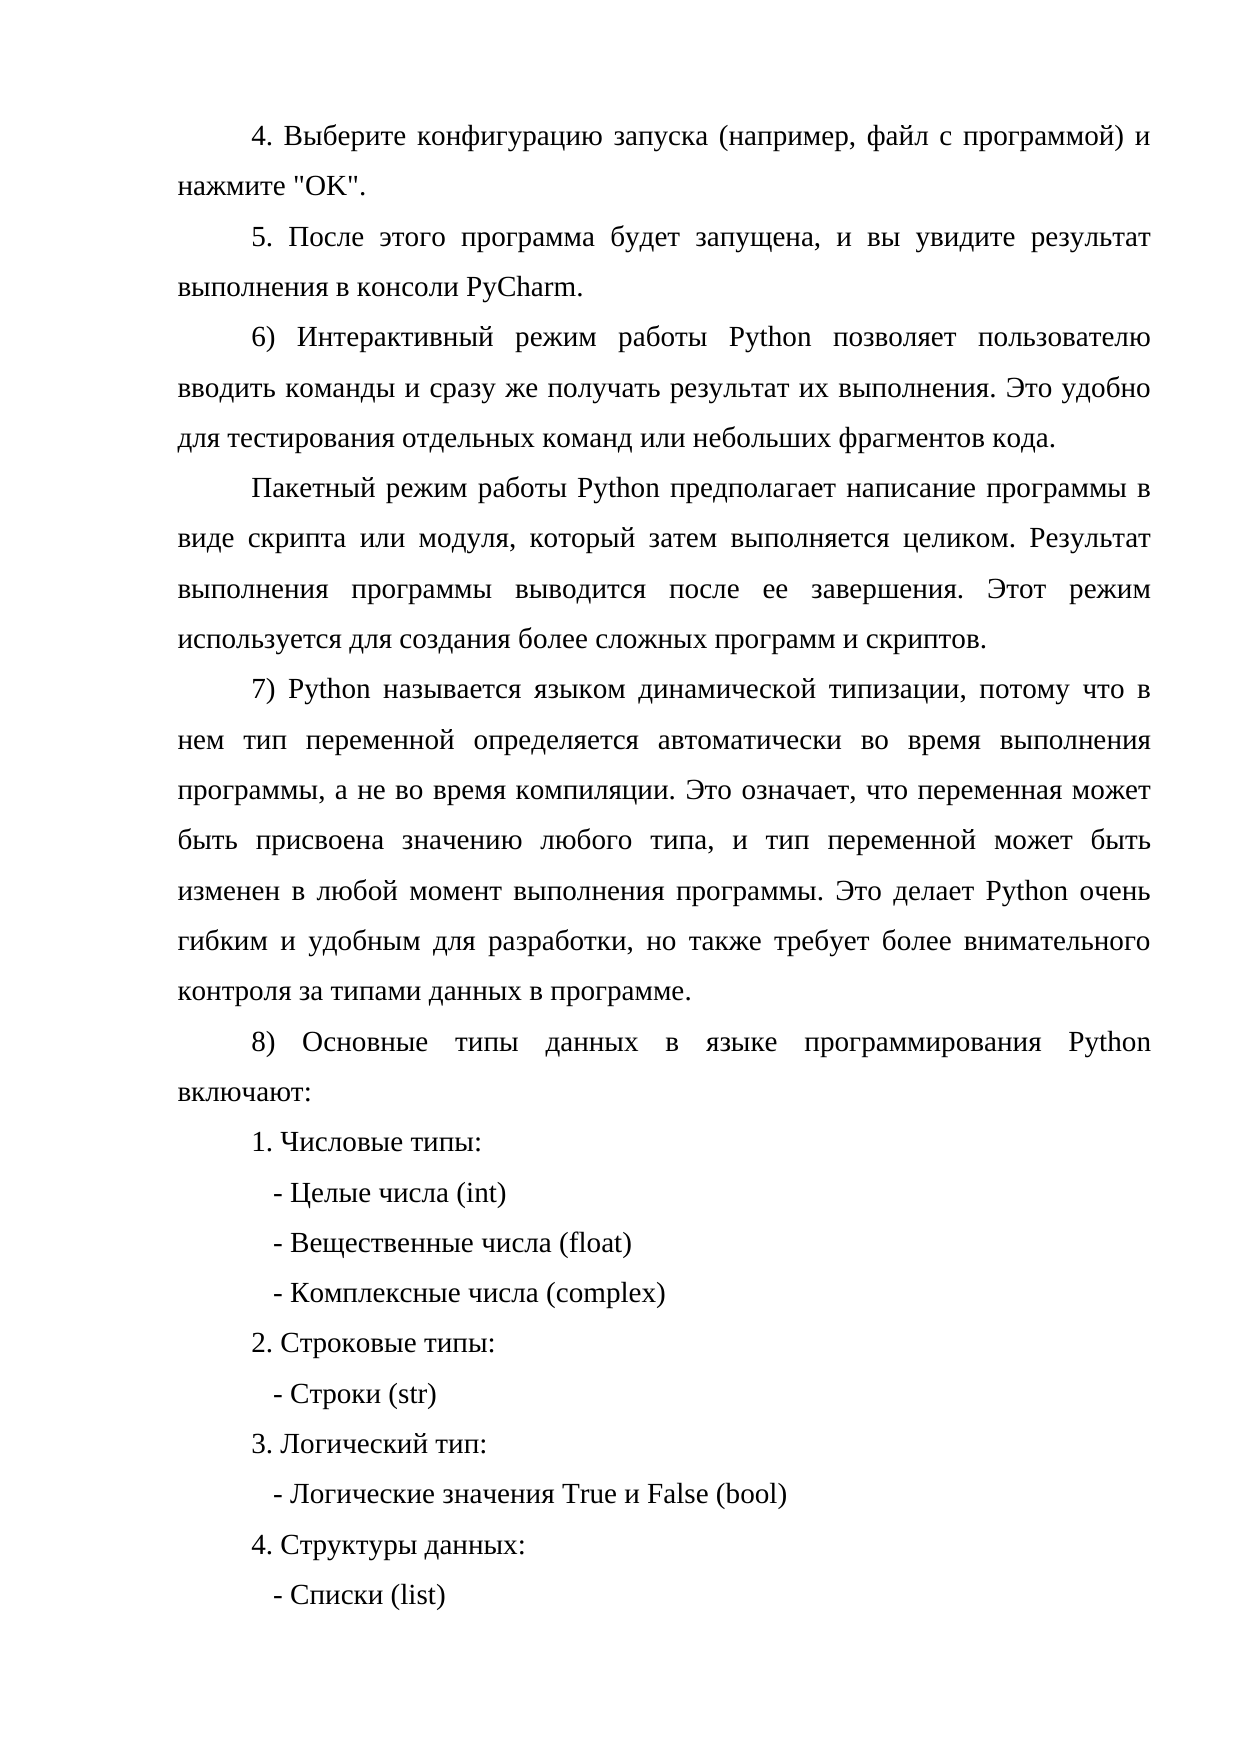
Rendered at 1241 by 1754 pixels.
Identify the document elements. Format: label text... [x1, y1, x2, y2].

text - Строки (str) [177, 1376, 1152, 1409]
text - Комплексные числа (complex) [177, 1275, 1152, 1309]
text 4. Структуры данных: [177, 1527, 1152, 1560]
text 3. Логический тип: [177, 1426, 1152, 1460]
text Пакетный режим работы Python предполагает написание программы в виде скрипта или модуля, который затем выполняется целиком. Результат выполнения программы выводится после ее завершения. Этот режим используется для создания более сложных программ и скриптов. [177, 470, 1152, 655]
text 6) Интерактивный режим работы Python позволяет пользователю вводить команды и сразу же получать результат их выполнения. Это удобно для тестирования отдельных команд или небольших фрагментов кода. [177, 319, 1152, 453]
text - Вещественные числа (float) [177, 1225, 1152, 1258]
text - Списки (list) [177, 1577, 1152, 1611]
text 1. Числовые типы: [177, 1124, 1152, 1158]
text - Логические значения True и False (bool) [177, 1477, 1152, 1510]
text 4. Выберите конфигурацию запуска (например, файл с программой) и нажмите "OK". [177, 118, 1152, 202]
text 8) Основные типы данных в языке программирования Python включают: [177, 1024, 1152, 1108]
text 5. После этого программа будет запущена, и вы увидите результат выполнения в консоли PyCharm. [177, 219, 1152, 303]
text 2. Строковые типы: [177, 1326, 1152, 1359]
text 7) Python называется языком динамической типизации, потому что в нем тип переменной определяется автоматически во время выполнения программы, а не во время компиляции. Это означает, что переменная может быть присвоена значению любого типа, и тип переменной может быть изменен в любой момент выполнения программы. Это делает Python очень гибким и удобным для разработки, но также требует более внимательного контроля за типами данных в программе. [177, 672, 1152, 1007]
text - Целые числа (int) [177, 1175, 1152, 1208]
